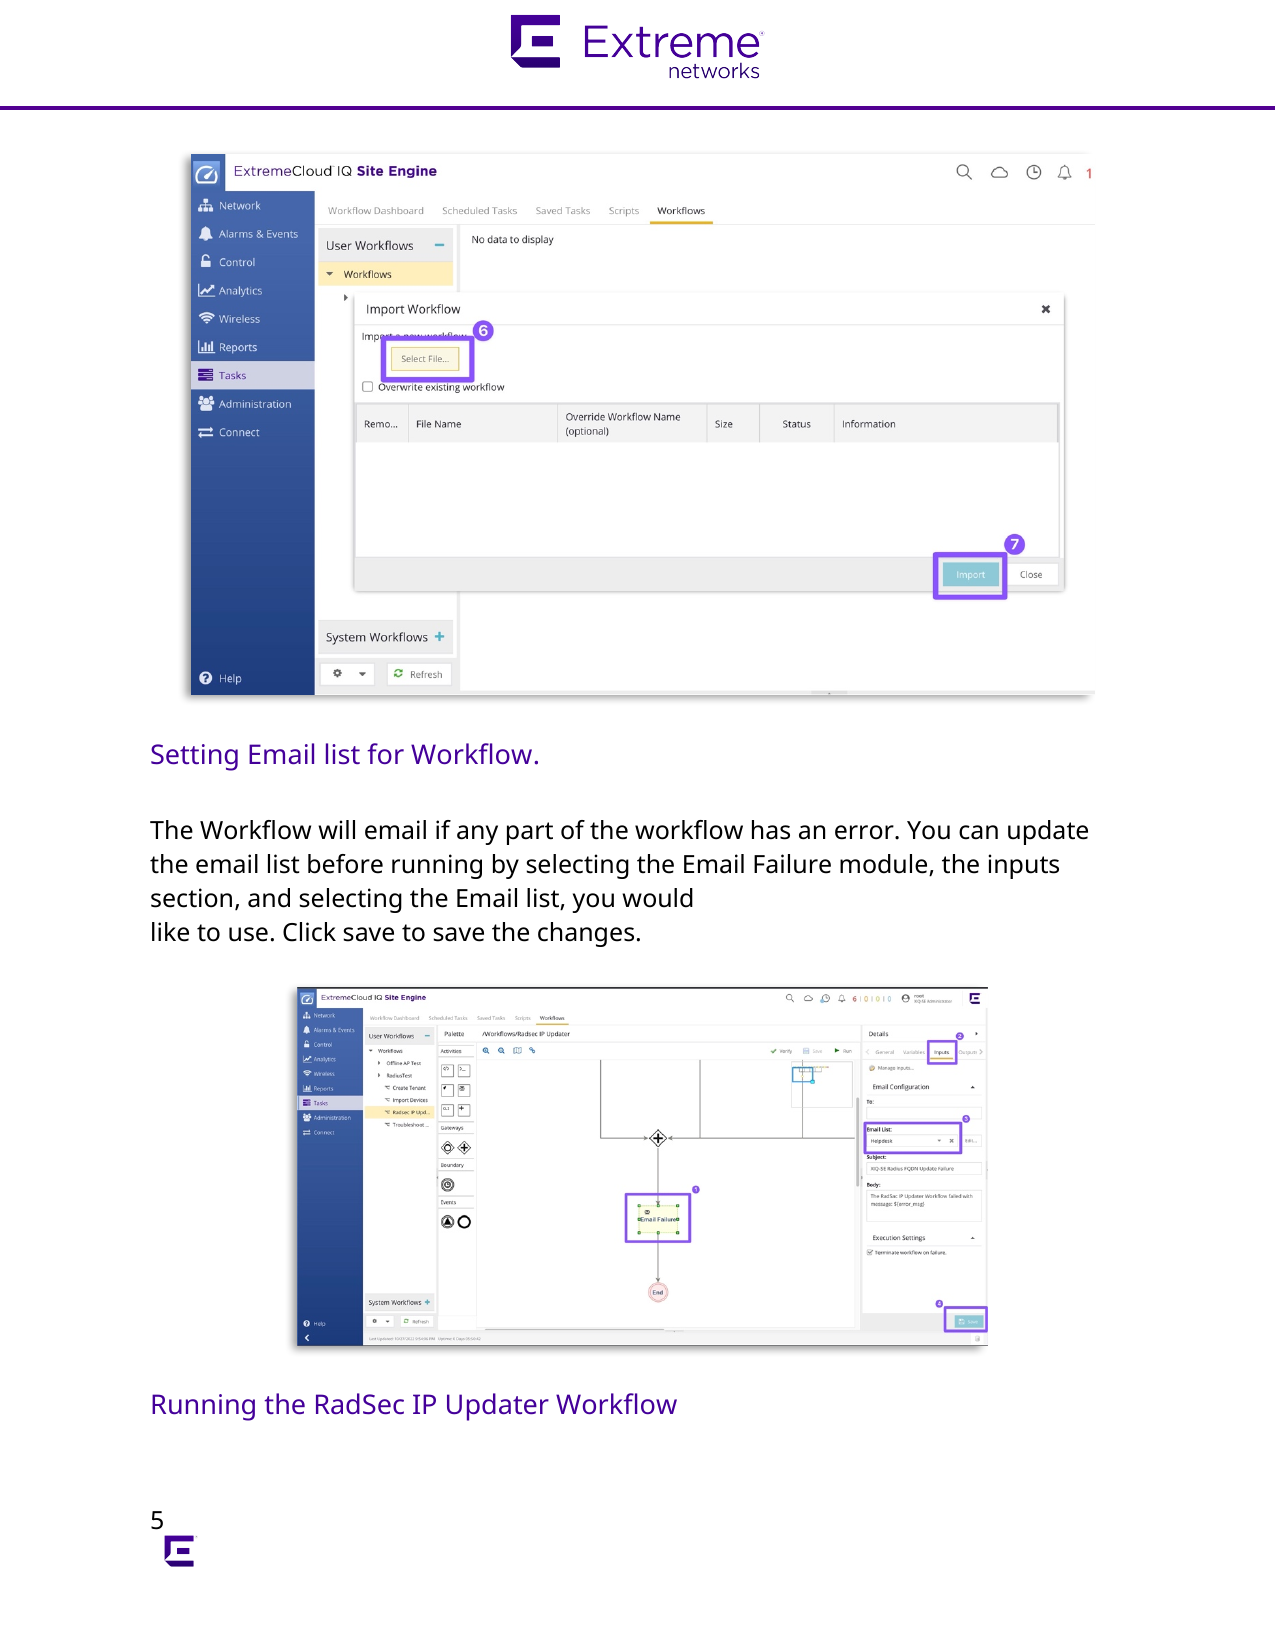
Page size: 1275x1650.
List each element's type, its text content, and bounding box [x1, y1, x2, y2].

text like to use. Click save to save the changes. [150, 915, 1125, 949]
picture [297, 987, 988, 1346]
text The Workflow will email if any part of the workflow has an error. You can update the email list before running by selecting the Email Failure module, the inputs section, and selecting the Email list, you would [150, 813, 1125, 915]
picture [157, 1529, 199, 1570]
picture [501, 4, 775, 89]
text Running the RadSec IP Updater Workflow [150, 1385, 1125, 1422]
text Setting Email list for Workflow. [150, 736, 1125, 772]
picture [191, 154, 1095, 695]
